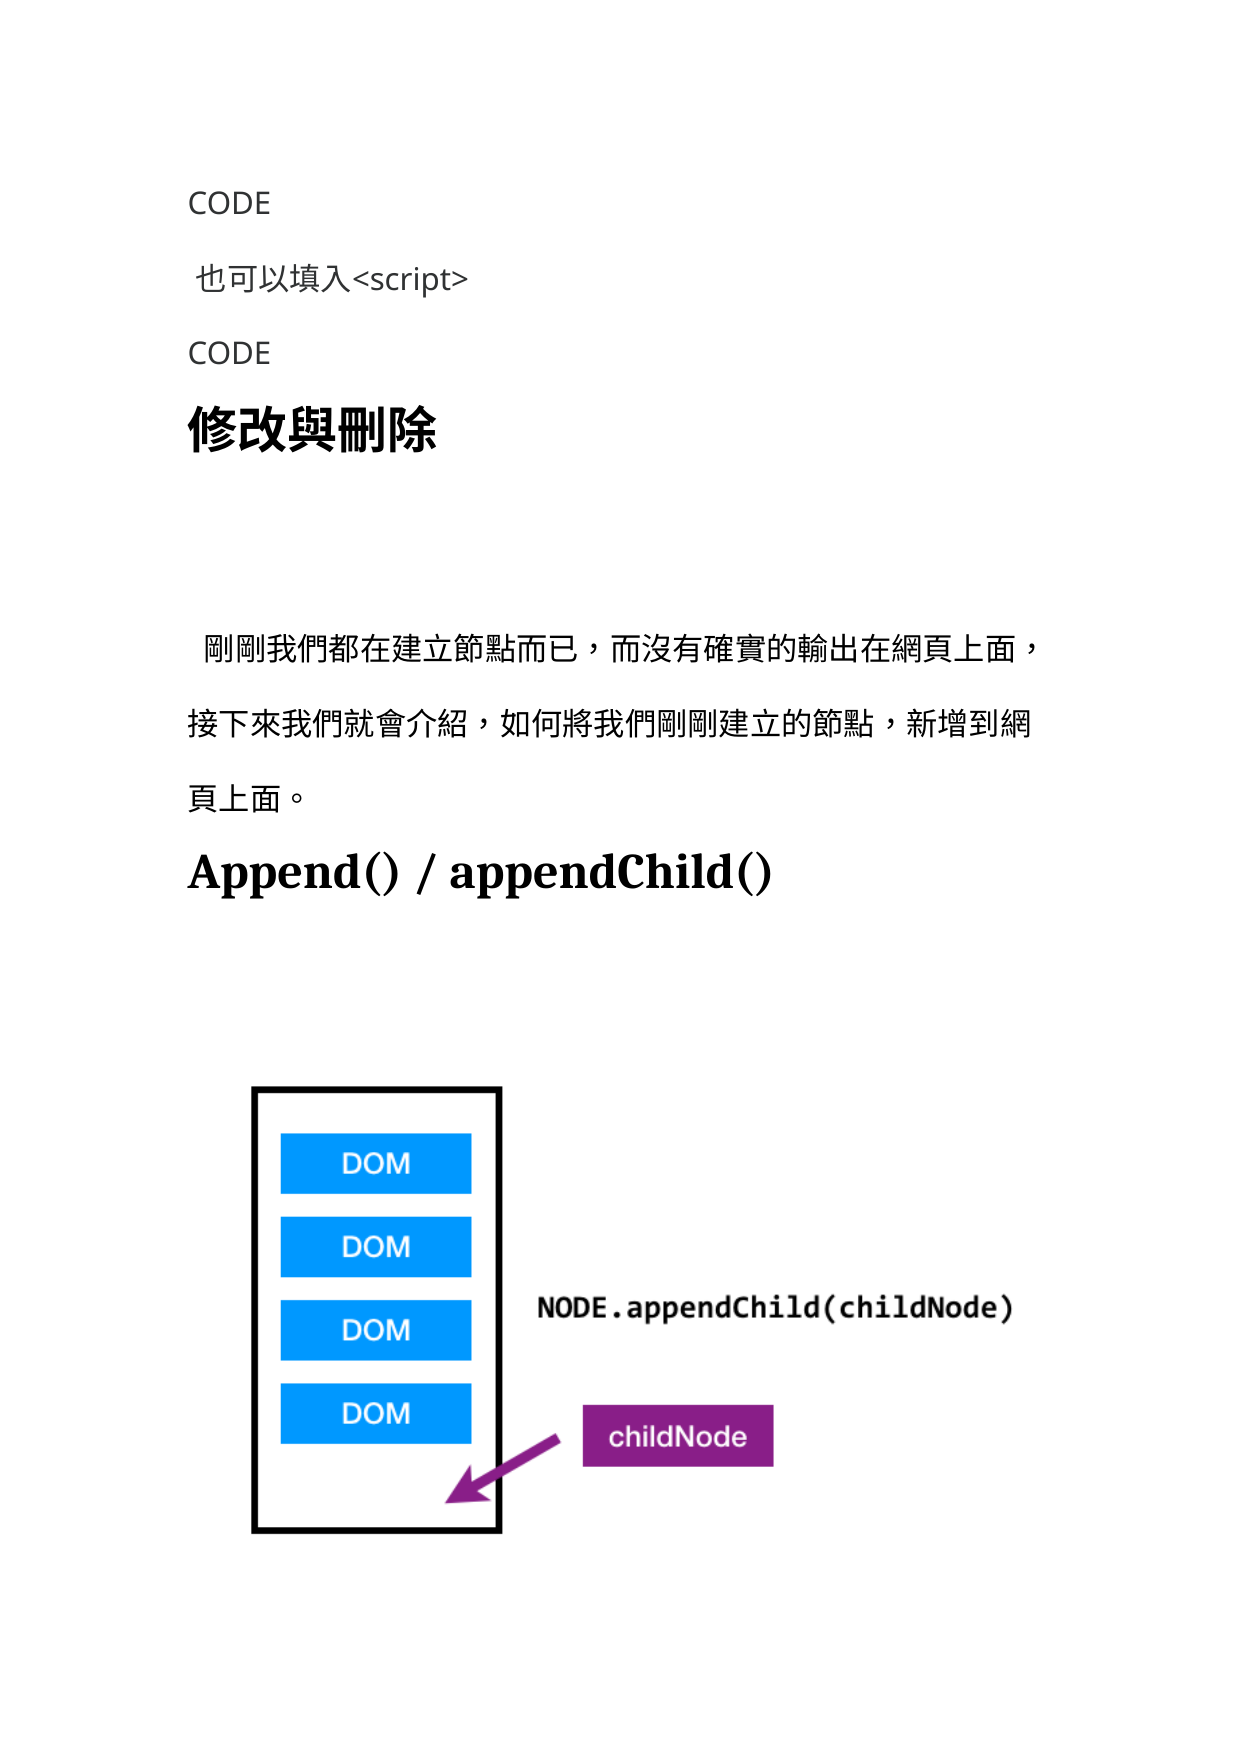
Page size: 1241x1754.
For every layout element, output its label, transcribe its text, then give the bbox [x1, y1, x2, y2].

text 也可以填入<script> [187, 239, 1053, 314]
text CODE [187, 314, 1053, 389]
subtitle 修改與刪除 [187, 389, 1053, 464]
text 剛剛我們都在建立節點而已，而沒有確實的輸出在網頁上面，接下來我們就會介紹，如何將我們剛剛建立的節點，新增到網頁上面。 [187, 609, 1053, 834]
picture [187, 1061, 1053, 1561]
text CODE [187, 164, 1053, 239]
subtitle Append() / appendChild() [187, 834, 1053, 909]
